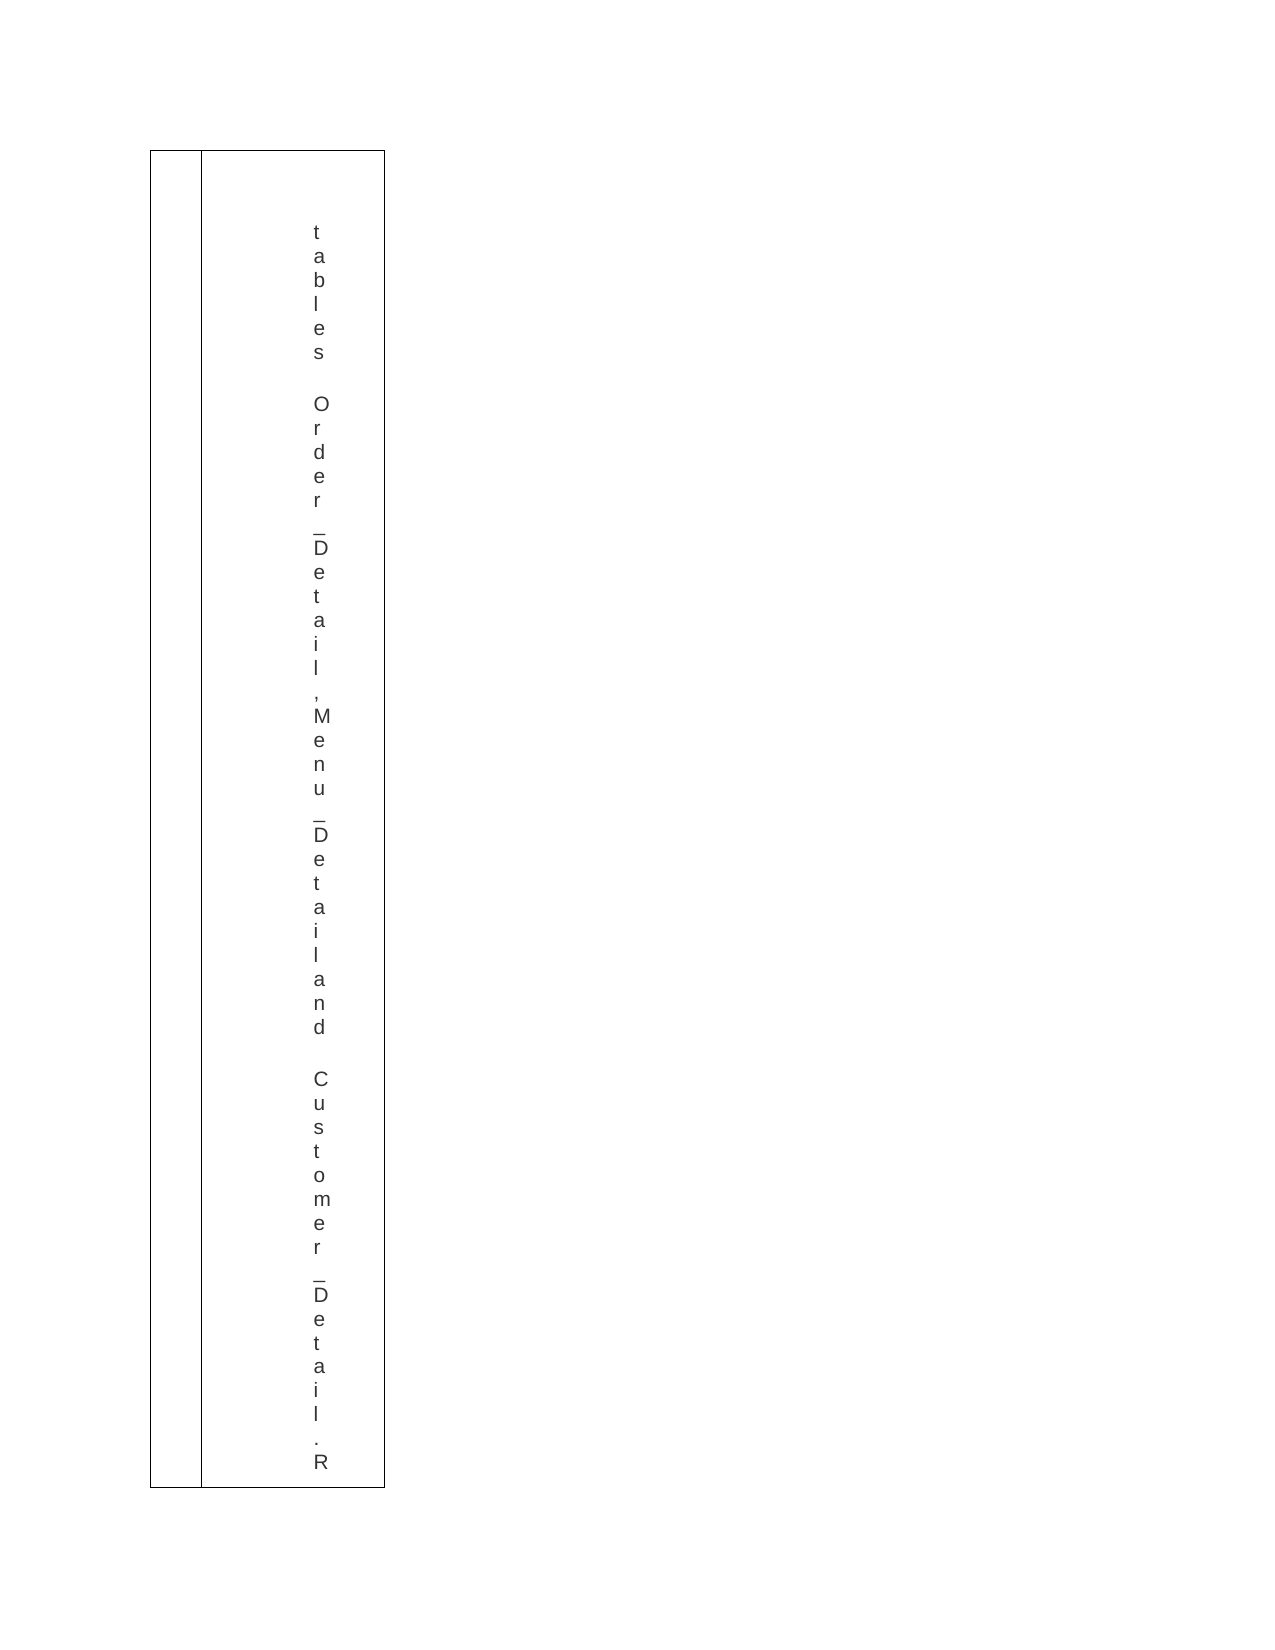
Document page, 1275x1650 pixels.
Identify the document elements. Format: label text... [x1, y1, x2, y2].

table_cell 1 [151, 151, 201, 1487]
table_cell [202, 151, 384, 1487]
